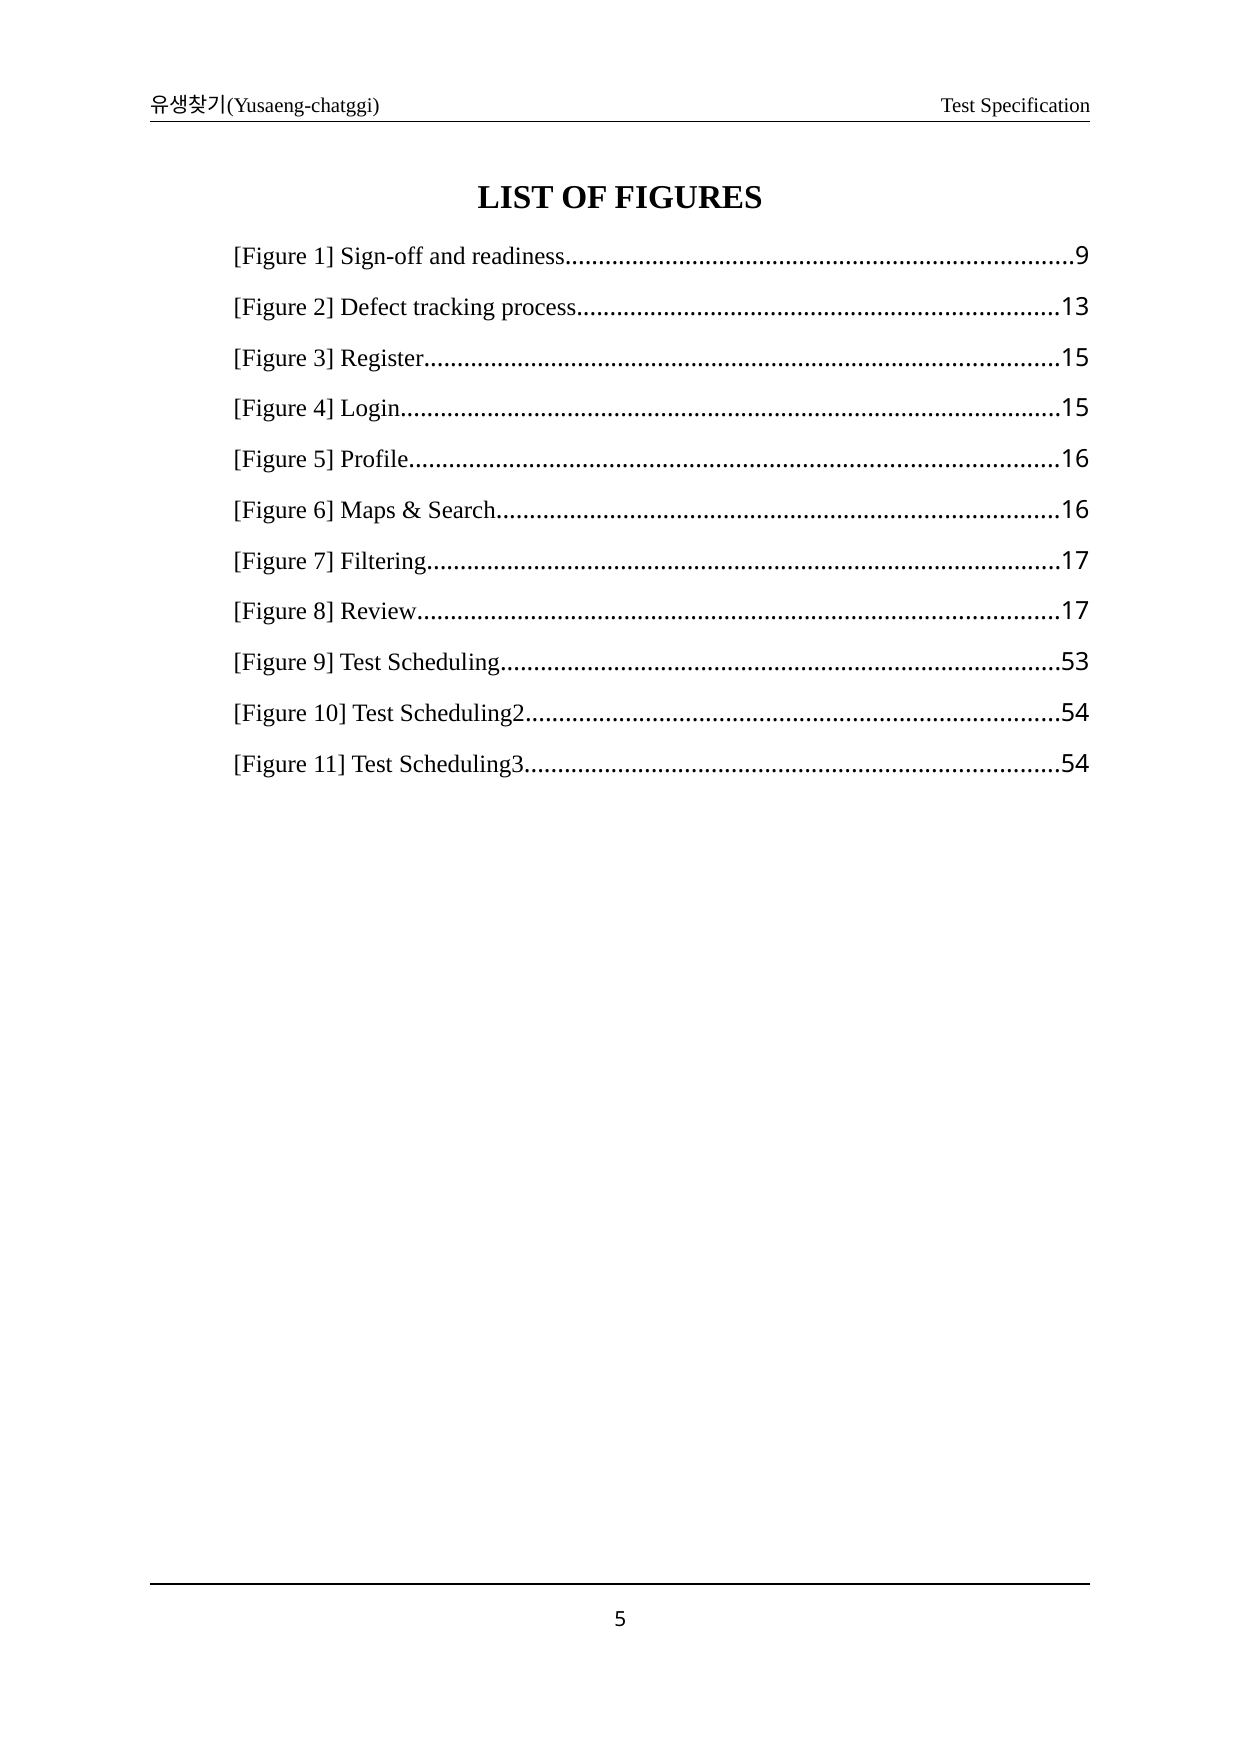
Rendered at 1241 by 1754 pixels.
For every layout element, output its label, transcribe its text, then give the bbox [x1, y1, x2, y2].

text [Figure 8] Review 17 [233, 593, 1090, 627]
text LIST OF FIGURES [150, 177, 1090, 216]
text [Figure 3] Register 15 [233, 339, 1090, 373]
text [Figure 10] Test Scheduling2 54 [233, 694, 1090, 728]
text [Figure 1] Sign-off and readiness 9 [233, 238, 1090, 272]
text [Figure 9] Test Scheduling 53 [233, 644, 1090, 678]
text [Figure 7] Filtering 17 [233, 542, 1090, 576]
text [Figure 11] Test Scheduling3 54 [233, 745, 1090, 779]
text [Figure 6] Maps & Search 16 [233, 492, 1090, 526]
text [Figure 5] Profile 16 [233, 441, 1090, 475]
text [Figure 2] Defect tracking process 13 [233, 289, 1090, 323]
text [Figure 4] Login 15 [233, 390, 1090, 424]
